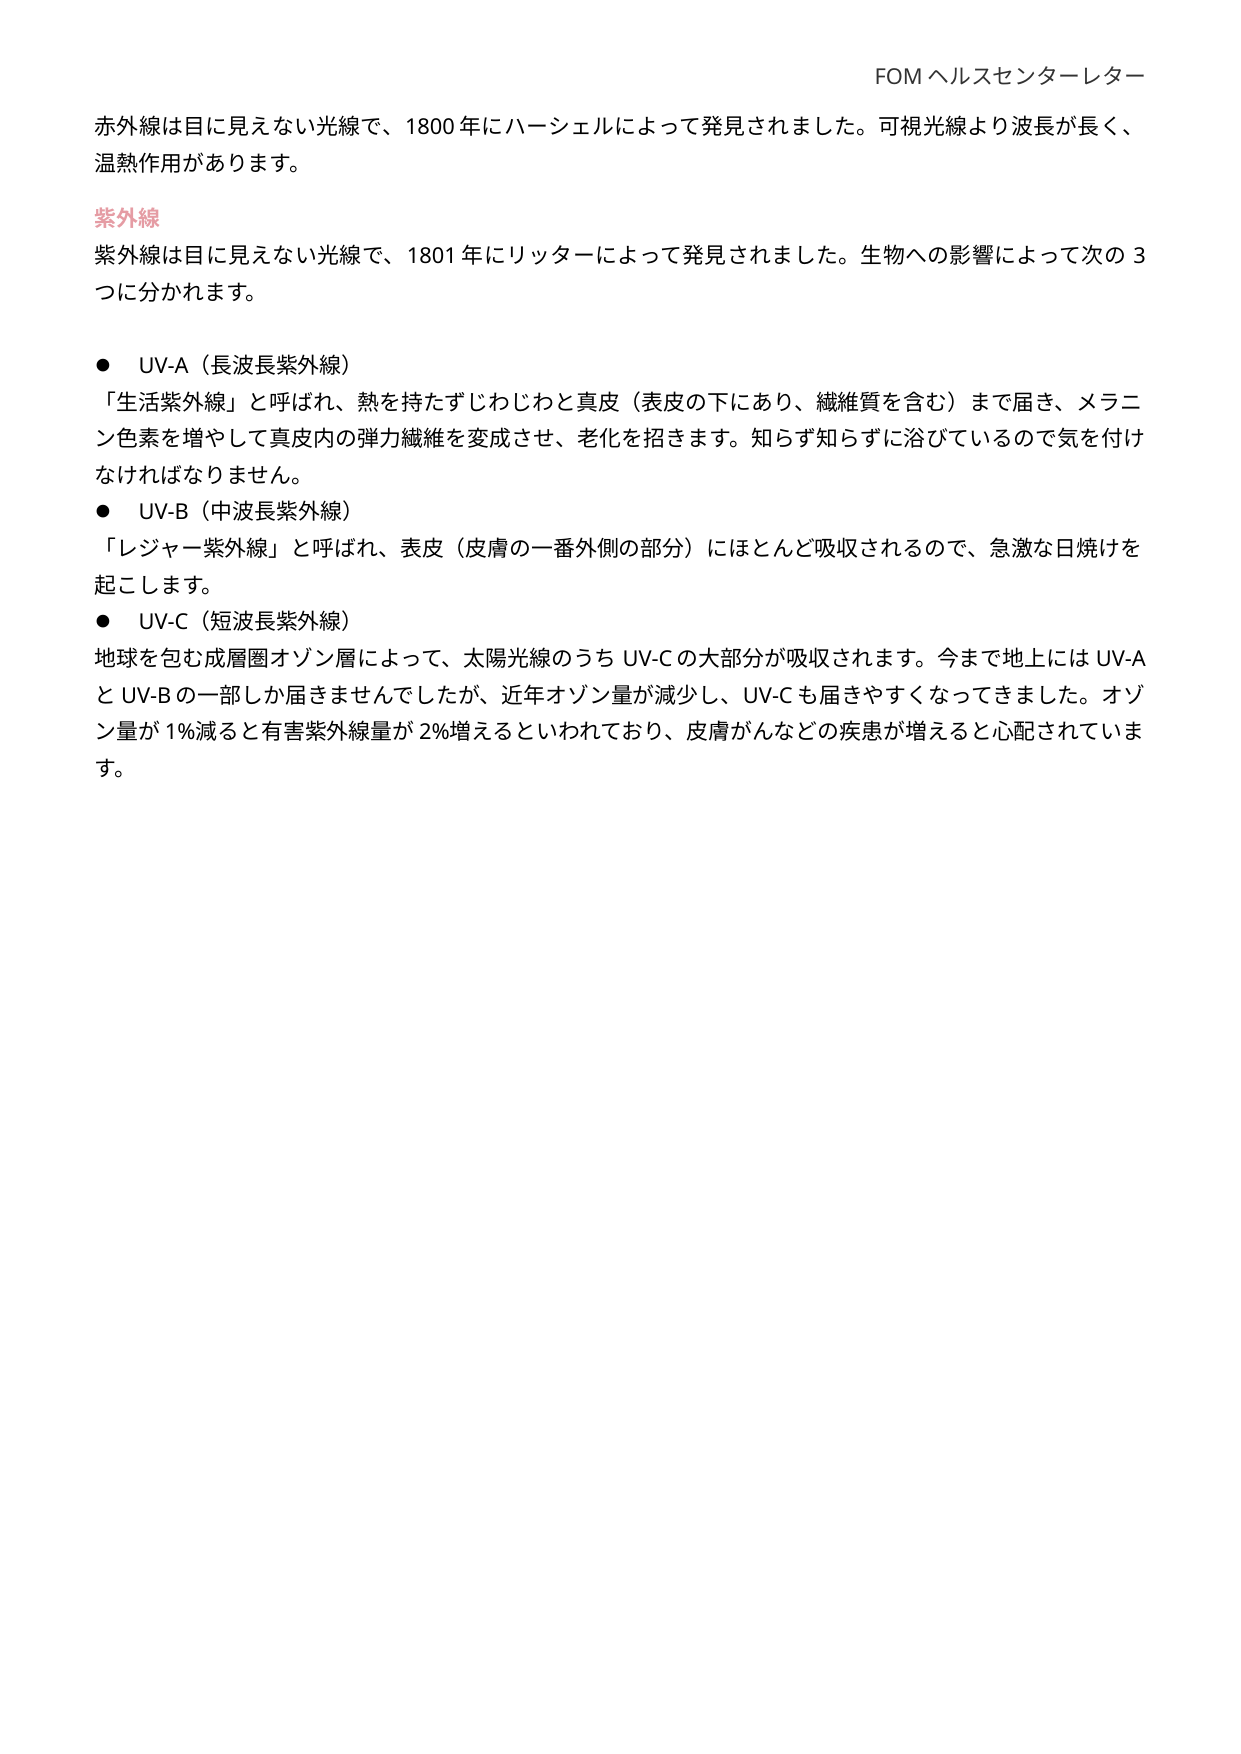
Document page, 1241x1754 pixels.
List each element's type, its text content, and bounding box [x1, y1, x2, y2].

subtitle 紫外線 [94, 199, 1146, 235]
list UV-C（短波長紫外線） [94, 602, 1146, 639]
text 「レジャー紫外線」と呼ばれ、表皮（皮膚の一番外側の部分）にほとんど吸収されるので、急激な日焼けを起こします。 [94, 529, 1146, 602]
text 紫外線は目に見えない光線で、1801年にリッターによって発見されました。生物への影響によって次の3つに分かれます。 [94, 235, 1146, 309]
text 赤外線は目に見えない光線で、1800年にハーシェルによって発見されました。可視光線より波長が長く、温熱作用があります。 [94, 107, 1146, 180]
list UV-B（中波長紫外線） [94, 492, 1146, 529]
text 「生活紫外線」と呼ばれ、熱を持たずじわじわと真皮（表皮の下にあり、繊維質を含む）まで届き、メラニン色素を増やして真皮内の弾力繊維を変成させ、老化を招きます。知らず知らずに浴びているので気を付けなければなりません。 [94, 382, 1146, 492]
text 地球を包む成層圏オゾン層によって、太陽光線のうちUV-Cの大部分が吸収されます。今まで地上にはUV-AとUV-Bの一部しか届きませんでしたが、近年オゾン量が減少し、UV-Cも届きやすくなってきました。オゾン量が1%減ると有害紫外線量が2%増えるといわれており、皮膚がんなどの疾患が増えると心配されています。 [94, 639, 1146, 785]
list UV-A（長波長紫外線） [94, 345, 1146, 382]
